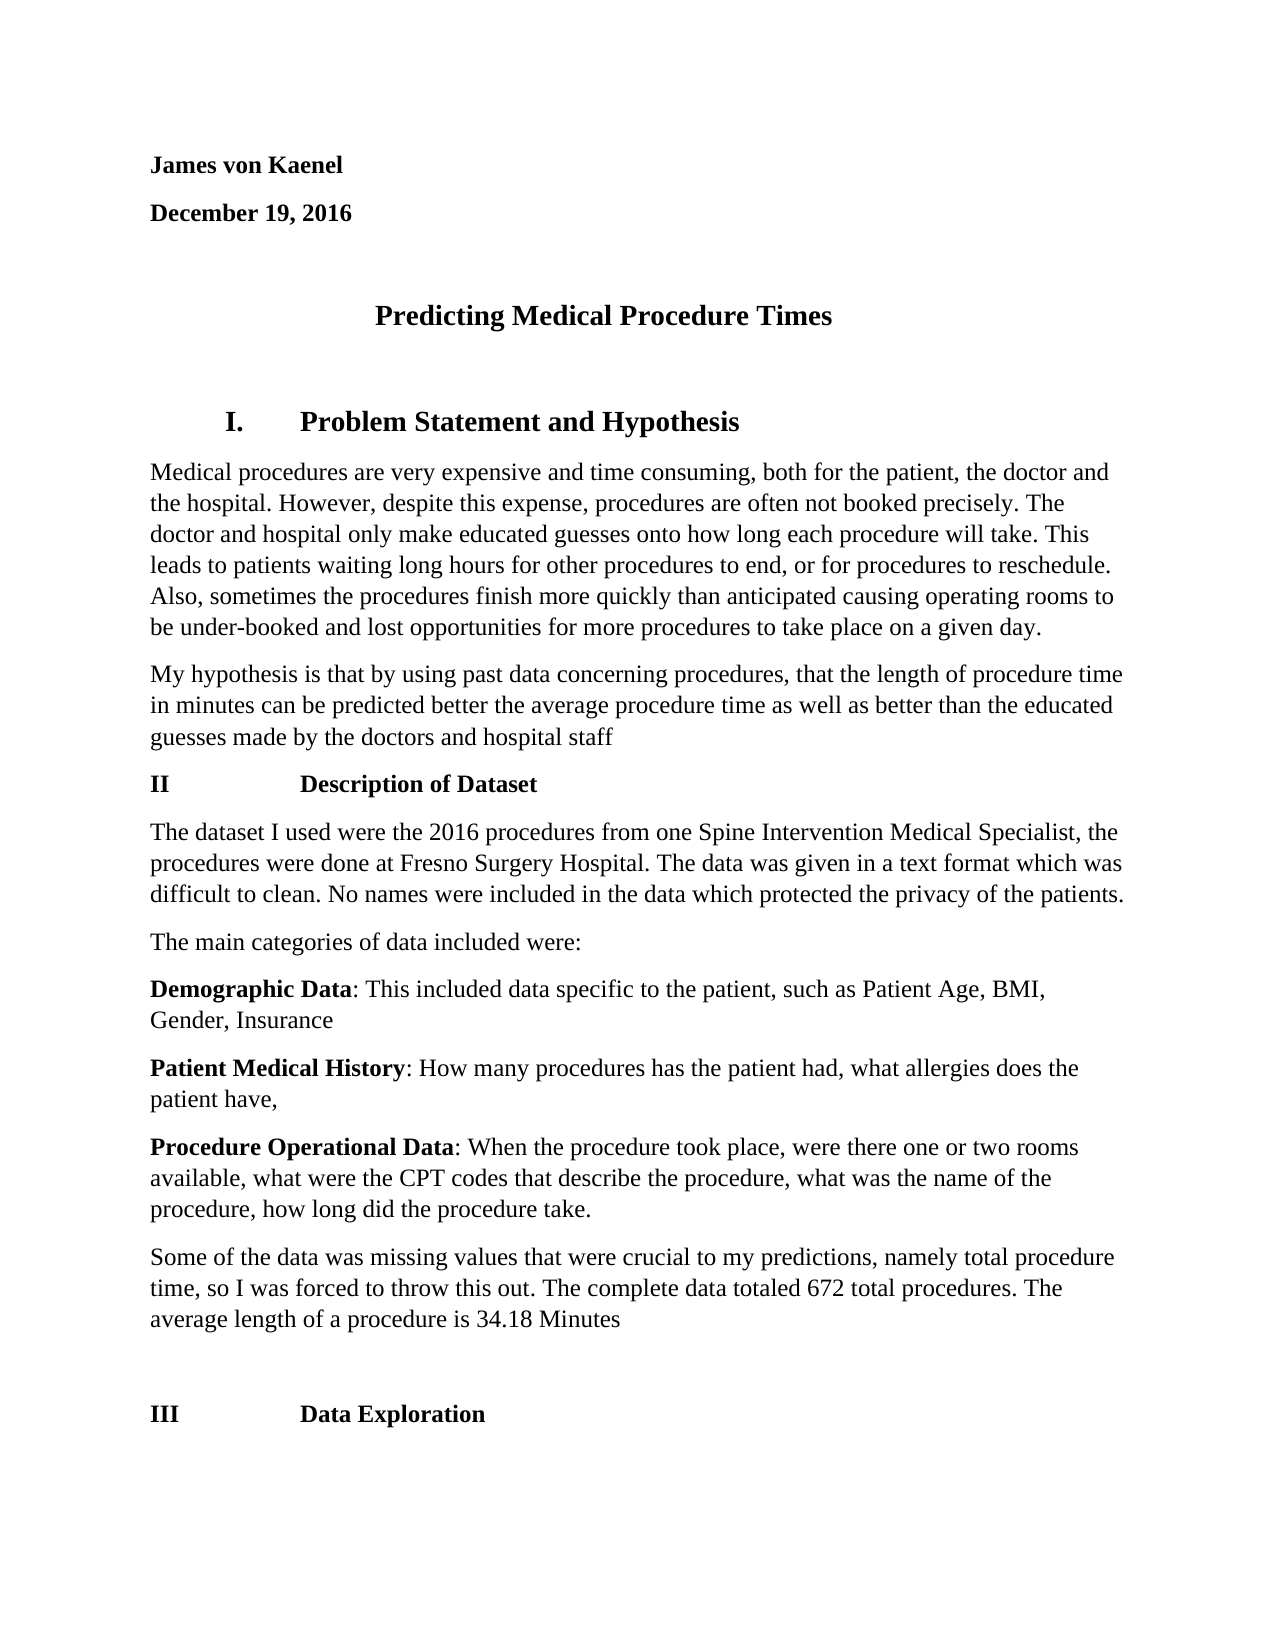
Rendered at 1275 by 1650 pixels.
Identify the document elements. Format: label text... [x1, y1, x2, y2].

text James von Kaenel [150, 150, 1125, 179]
text Procedure Operational Data: When the procedure took place, were there one or two rooms available, what were the CPT codes that describe the procedure, what was the name of the procedure, how long did the procedure take. [150, 1132, 1125, 1223]
text December 19, 2016 [150, 198, 1125, 226]
text My hypothesis is that by using past data concerning procedures, that the length of procedure time in minutes can be predicted better the average procedure time as well as better than the educated guesses made by the doctors and hospital staff [150, 659, 1125, 750]
text Medical procedures are very expensive and time consuming, both for the patient, the doctor and the hospital. However, despite this expense, procedures are often not booked precisely. The doctor and hospital only make educated guesses onto how long each procedure will take. This leads to patients waiting long hours for other procedures to end, or for procedures to reschedule. Also, sometimes the procedures finish more quickly than anticipated causing operating rooms to be under-booked and lost opportunities for more procedures to take place on a given day. [150, 457, 1125, 641]
text Patient Medical History: How many procedures has the patient had, what allergies does the patient have, [150, 1053, 1125, 1113]
text Demographic Data: This included data specific to the patient, such as Patient Age, BMI, Gender, Insurance [150, 974, 1125, 1034]
text Some of the data was missing values that were crucial to my predictions, namely total procedure time, so I was forced to throw this out. The complete data totaled 672 total procedures. The average length of a procedure is 34.18 Minutes [150, 1242, 1125, 1333]
text The main categories of data included were: [150, 927, 1125, 956]
text The dataset I used were the 2016 procedures from one Spine Intervention Medical Specialist, the procedures were done at Fresno Surgery Hospital. The data was given in a text format which was difficult to clean. No names were included in the data which protected the privacy of the patients. [150, 817, 1125, 908]
list Problem Statement and Hypothesis [225, 404, 1125, 437]
text III Data Exploration [150, 1399, 1125, 1428]
text Predicting Medical Procedure Times [150, 298, 1125, 332]
text II Description of Dataset [150, 769, 1125, 798]
